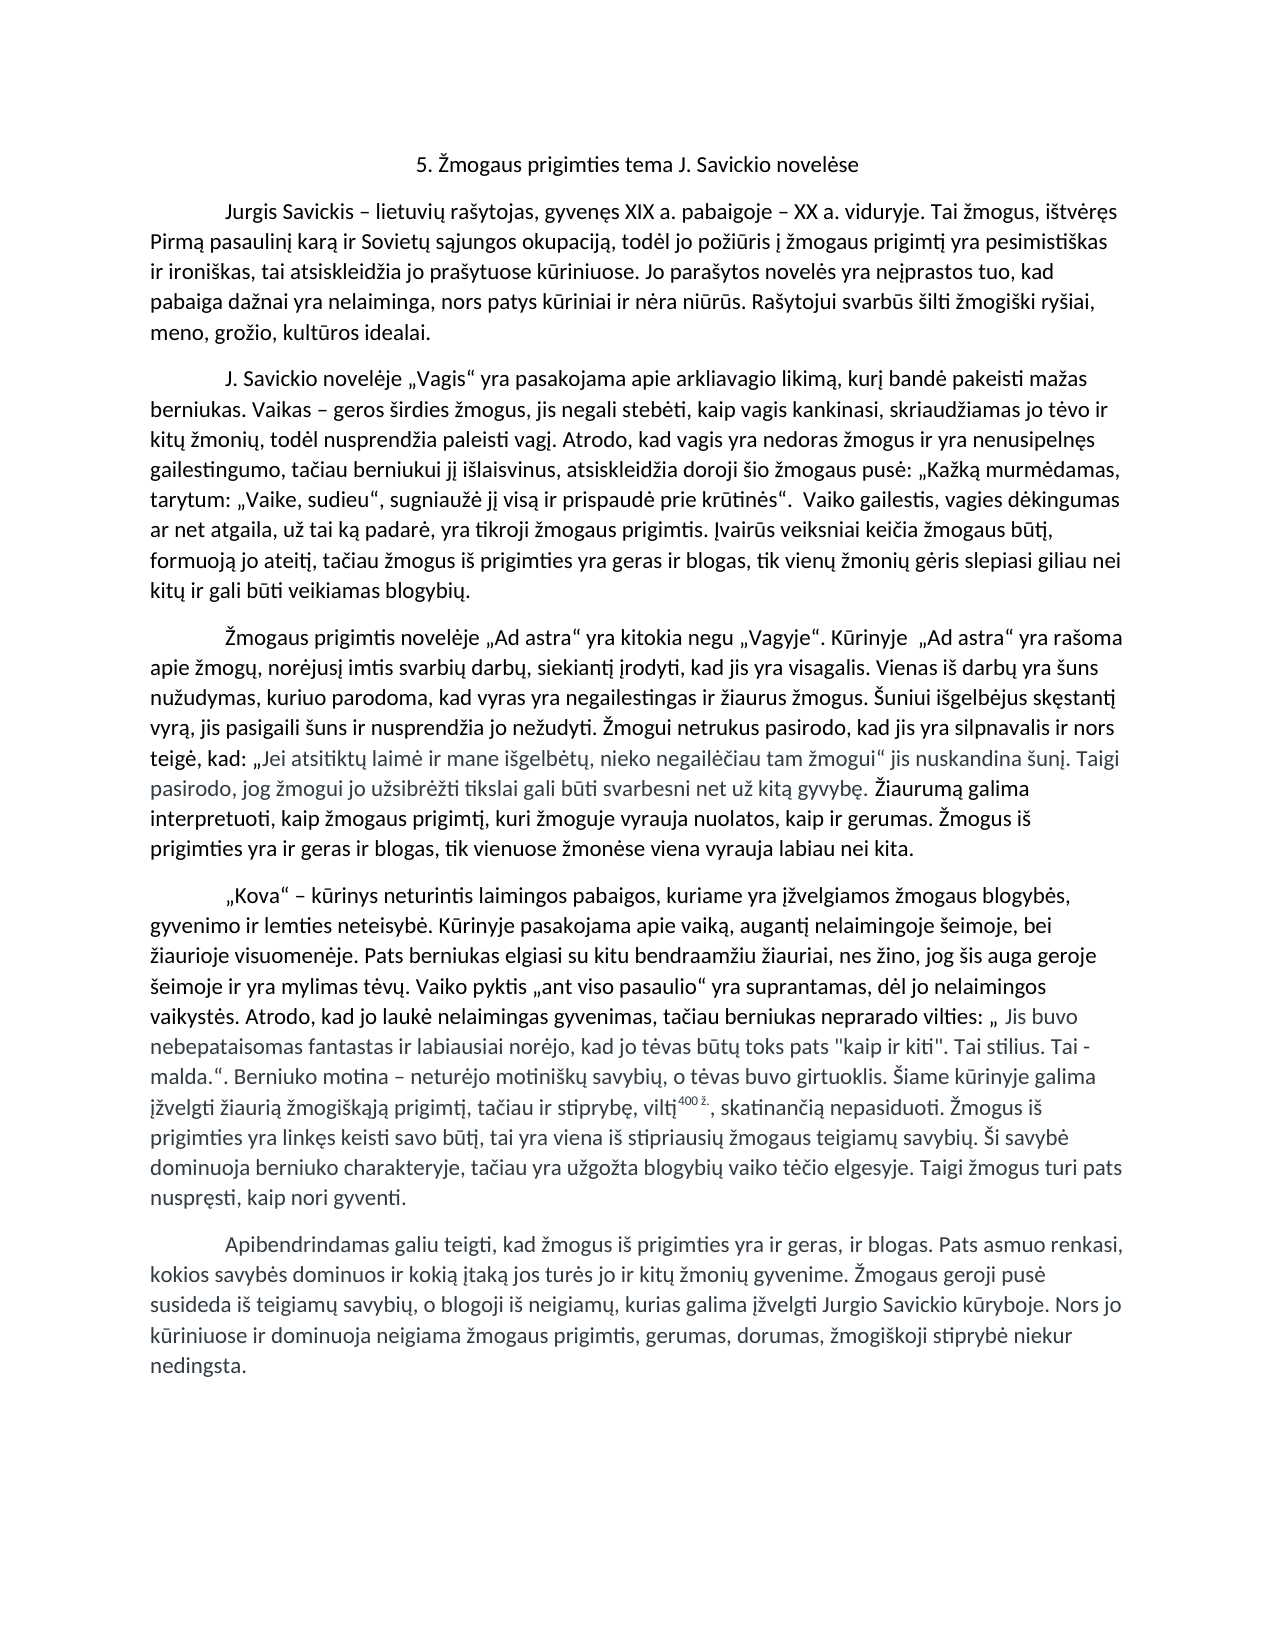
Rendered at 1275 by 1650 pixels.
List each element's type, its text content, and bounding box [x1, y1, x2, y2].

text Žmogaus prigimtis novelėje „Ad astra“ yra kitokia negu „Vagyje“. Kūrinyje „Ad astra“ yra rašoma apie žmogų, norėjusį imtis svarbių darbų, siekiantį įrodyti, kad jis yra visagalis. Vienas iš darbų yra šuns nužudymas, kuriuo parodoma, kad vyras yra negailestingas ir žiaurus žmogus. Šuniui išgelbėjus skęstantį vyrą, jis pasigaili šuns ir nusprendžia jo nežudyti. Žmogui netrukus pasirodo, kad jis yra silpnavalis ir nors teigė, kad: „Jei atsitiktų laimė ir mane išgelbėtų, nieko negailėčiau tam žmogui“ jis nuskandina šunį. Taigi pasirodo, jog žmogui jo užsibrėžti tikslai gali būti svarbesni net už kitą gyvybę. Žiaurumą galima interpretuoti, kaip žmogaus prigimtį, kuri žmoguje vyrauja nuolatos, kaip ir gerumas. Žmogus iš prigimties yra ir geras ir blogas, tik vienuose žmonėse viena vyrauja labiau nei kita. [150, 623, 1125, 862]
text Jurgis Savickis – lietuvių rašytojas, gyvenęs XIX a. pabaigoje – XX a. viduryje. Tai žmogus, ištvėręs Pirmą pasaulinį karą ir Sovietų sąjungos okupaciją, todėl jo požiūris į žmogaus prigimtį yra pesimistiškas ir ironiškas, tai atsiskleidžia jo prašytuose kūriniuose. Jo parašytos novelės yra neįprastos tuo, kad pabaiga dažnai yra nelaiminga, nors patys kūriniai ir nėra niūrūs. Rašytojui svarbūs šilti žmogiški ryšiai, meno, grožio, kultūros idealai. [150, 197, 1125, 346]
text Apibendrindamas galiu teigti, kad žmogus iš prigimties yra ir geras, ir blogas. Pats asmuo renkasi, kokios savybės dominuos ir kokią įtaką jos turės jo ir kitų žmonių gyvenime. Žmogaus geroji pusė susideda iš teigiamų savybių, o blogoji iš neigiamų, kurias galima įžvelgti Jurgio Savickio kūryboje. Nors jo kūriniuose ir dominuoja neigiama žmogaus prigimtis, gerumas, dorumas, žmogiškoji stiprybė niekur nedingsta. [150, 1230, 1125, 1379]
text 5. Žmogaus prigimties tema J. Savickio novelėse [150, 150, 1125, 178]
text „Kova“ – kūrinys neturintis laimingos pabaigos, kuriame yra įžvelgiamos žmogaus blogybės, gyvenimo ir lemties neteisybė. Kūrinyje pasakojama apie vaiką, augantį nelaimingoje šeimoje, bei žiaurioje visuomenėje. Pats berniukas elgiasi su kitu bendraamžiu žiauriai, nes žino, jog šis auga geroje šeimoje ir yra mylimas tėvų. Vaiko pyktis „ant viso pasaulio“ yra suprantamas, dėl jo nelaimingos vaikystės. Atrodo, kad jo laukė nelaimingas gyvenimas, tačiau berniukas neprarado vilties: „ Jis buvo nebepataisomas fantastas ir labiausiai norėjo, kad jo tėvas būtų toks pats "kaip ir kiti". Tai stilius. Tai - malda.“. Berniuko motina – neturėjo motiniškų savybių, o tėvas buvo girtuoklis. Šiame kūrinyje galima įžvelgti žiaurią žmogiškąją prigimtį, tačiau ir stiprybę, viltį400 ž., skatinančią nepasiduoti. Žmogus iš prigimties yra linkęs keisti savo būtį, tai yra viena iš stipriausių žmogaus teigiamų savybių. Ši savybė dominuoja berniuko charakteryje, tačiau yra užgožta blogybių vaiko tėčio elgesyje. Taigi žmogus turi pats nuspręsti, kaip nori gyventi. [150, 881, 1125, 1211]
text J. Savickio novelėje „Vagis“ yra pasakojama apie arkliavagio likimą, kurį bandė pakeisti mažas berniukas. Vaikas – geros širdies žmogus, jis negali stebėti, kaip vagis kankinasi, skriaudžiamas jo tėvo ir kitų žmonių, todėl nusprendžia paleisti vagį. Atrodo, kad vagis yra nedoras žmogus ir yra nenusipelnęs gailestingumo, tačiau berniukui jį išlaisvinus, atsiskleidžia doroji šio žmogaus pusė: „Kažką murmėdamas, tarytum: „Vaike, sudieu“, sugniaužė jį visą ir prispaudė prie krūtinės“. Vaiko gailestis, vagies dėkingumas ar net atgaila, už tai ką padarė, yra tikroji žmogaus prigimtis. Įvairūs veiksniai keičia žmogaus būtį, formuoją jo ateitį, tačiau žmogus iš prigimties yra geras ir blogas, tik vienų žmonių gėris slepiasi giliau nei kitų ir gali būti veikiamas blogybių. [150, 364, 1125, 604]
